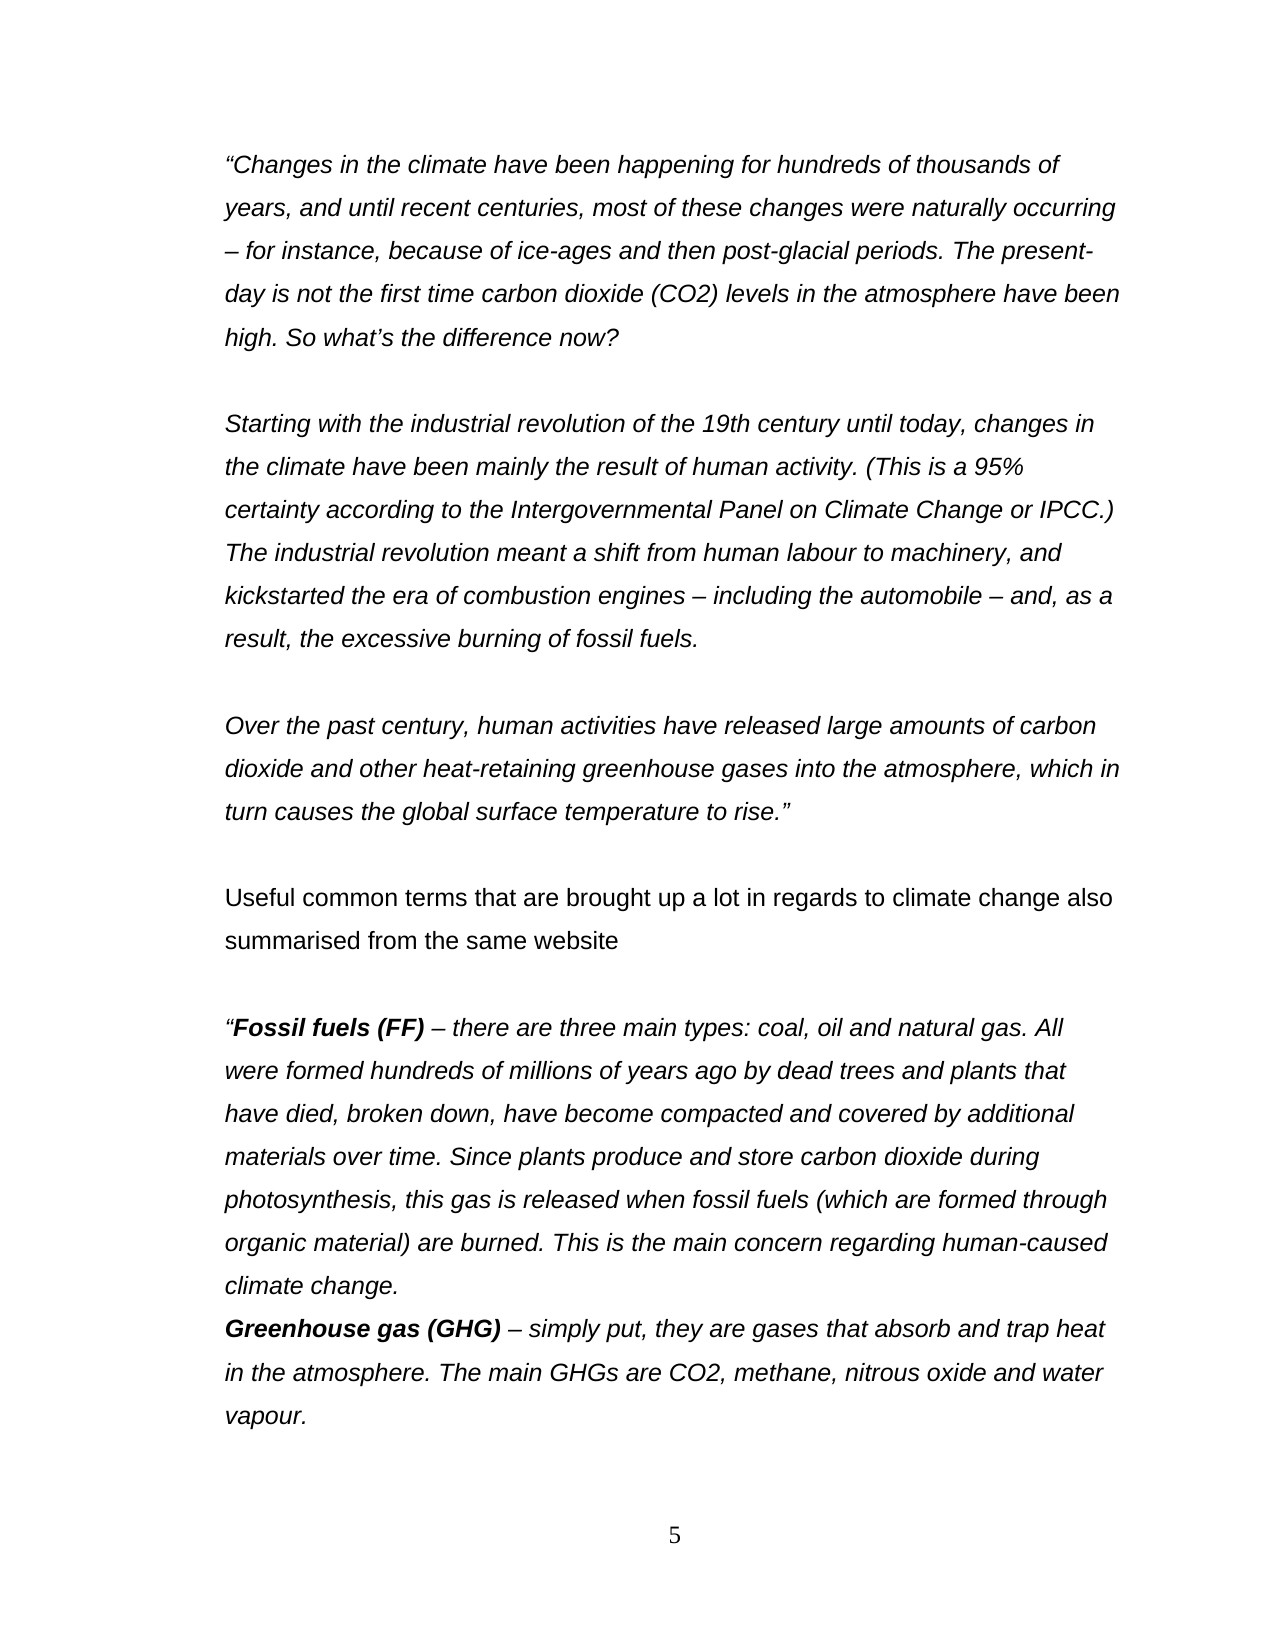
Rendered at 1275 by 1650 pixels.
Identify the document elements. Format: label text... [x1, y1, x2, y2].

text “Fossil fuels (FF) – there are three main types: coal, oil and natural gas. All were formed hundreds of millions of years ago by dead trees and plants that have died, broken down, have become compacted and covered by additional materials over time. Since plants produce and store carbon dioxide during photosynthesis, this gas is released when fossil fuels (which are formed through organic material) are burned. This is the main concern regarding human-caused climate change. [224, 1012, 1125, 1300]
text Over the past century, human activities have released large amounts of carbon dioxide and other heat-retaining greenhouse gases into the atmosphere, which in turn causes the global surface temperature to rise.” [224, 711, 1125, 826]
text Useful common terms that are brought up a lot in regards to climate change also summarised from the same website [224, 883, 1125, 955]
text Greenhouse gas (GHG) – simply put, they are gases that absorb and trap heat in the atmosphere. The main GHGs are CO2, methane, nitrous oxide and water vapour. [224, 1314, 1125, 1429]
text Starting with the industrial revolution of the 19th century until today, changes in the climate have been mainly the result of human activity. (This is a 95% certainty according to the Intergovernmental Panel on Climate Change or IPCC.) The industrial revolution meant a shift from human labour to machinery, and kickstarted the era of combustion engines – including the automobile – and, as a result, the excessive burning of fossil fuels. [224, 409, 1125, 653]
text “Changes in the climate have been happening for hundreds of thousands of years, and until recent centuries, most of these changes were naturally occurring – for instance, because of ice-ages and then post-glacial periods. The present-day is not the first time carbon dioxide (CO2) levels in the atmosphere have been high. So what’s the difference now? [224, 150, 1125, 351]
